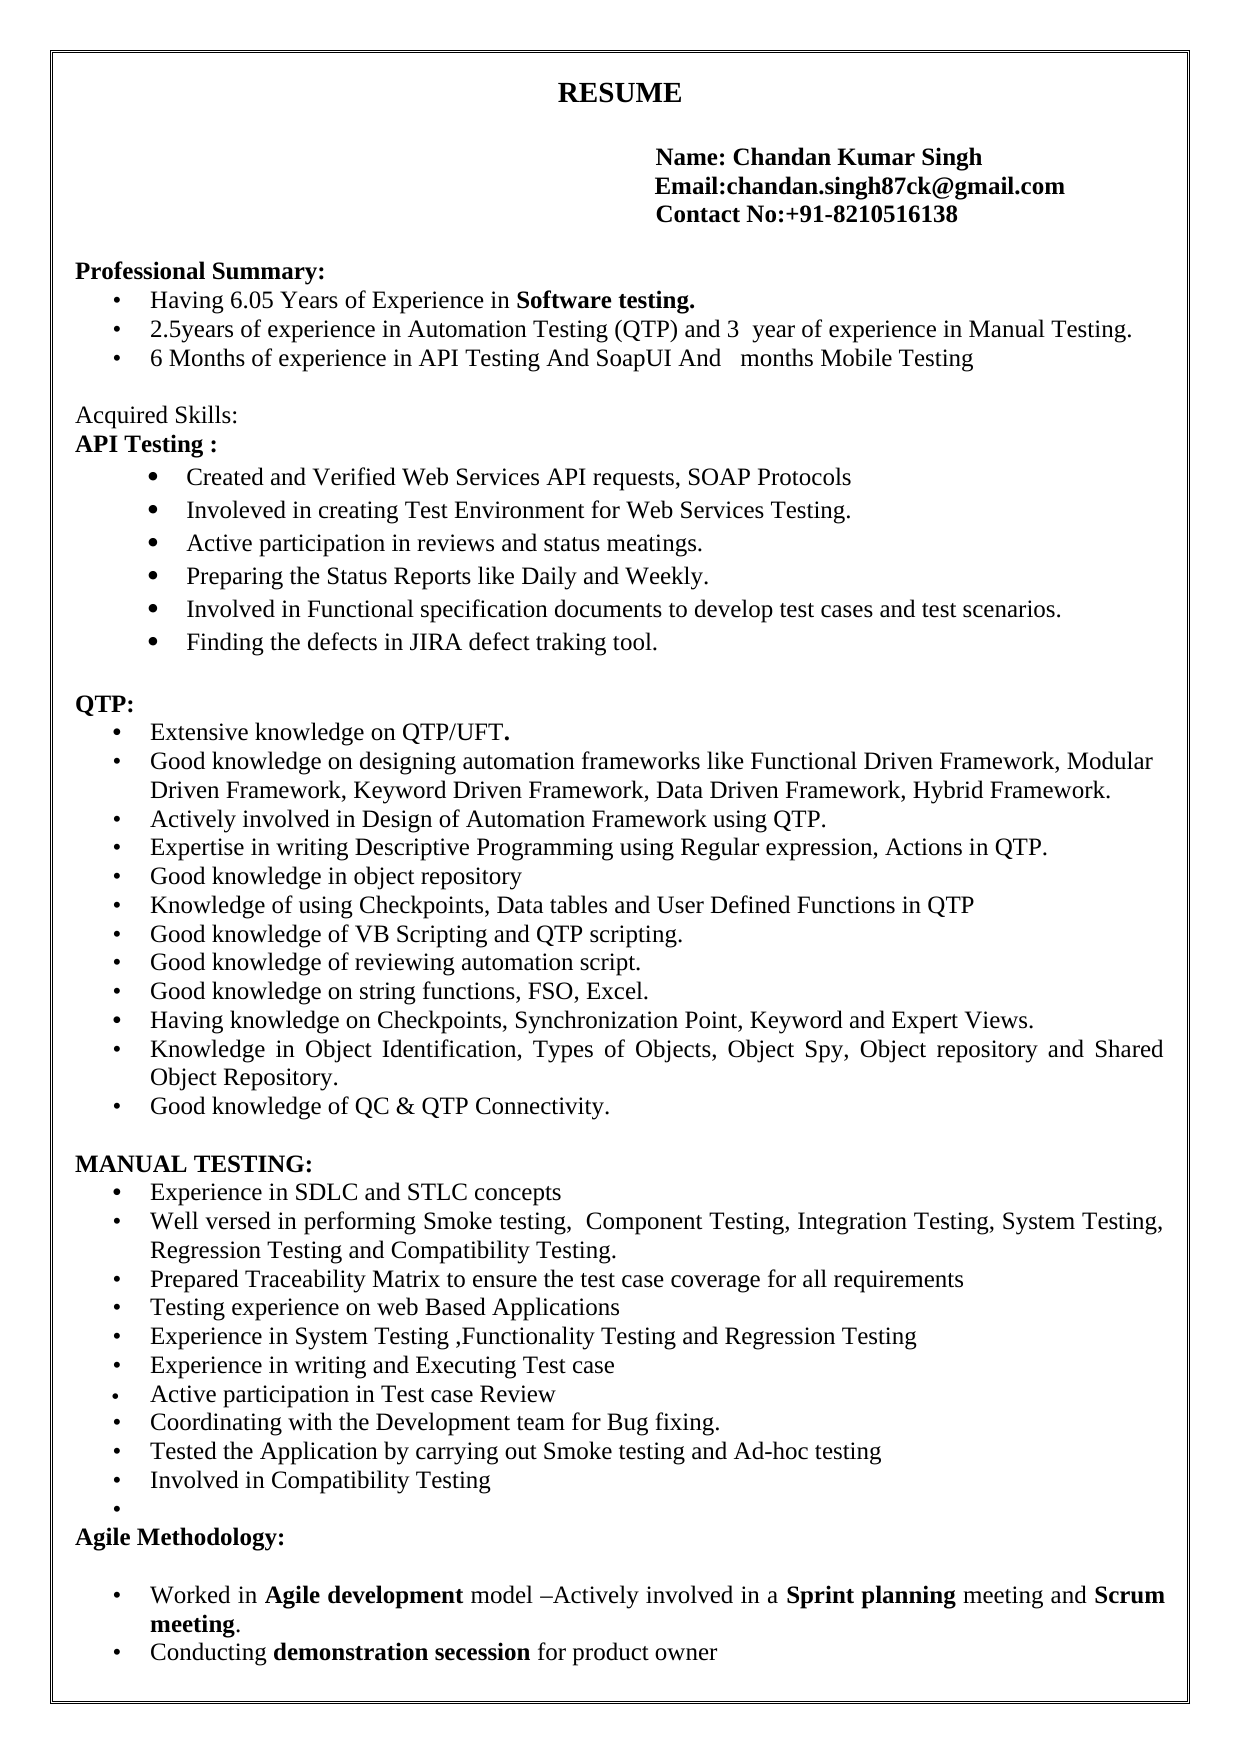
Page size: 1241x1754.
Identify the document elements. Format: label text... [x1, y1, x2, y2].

list Conducting demonstration secession for product owner [112, 1637, 1165, 1666]
text Contact No:+91-8210516138 [75, 199, 1165, 228]
text RESUME [75, 75, 1165, 108]
list Created and Verified Web Services API requests, SOAP Protocols [148, 462, 1165, 491]
list Involved in Functional specification documents to develop test cases and test scenarios. [148, 594, 1165, 623]
list Good knowledge of QC & QTP Connectivity. [112, 1091, 1165, 1120]
text MANUAL TESTING: [75, 1149, 1165, 1177]
text Agile Methodology: [75, 1522, 1165, 1551]
list Finding the defects in JIRA defect traking tool. [148, 627, 1165, 656]
list Good knowledge in object repository [112, 861, 1165, 890]
list Expertise in writing Descriptive Programming using Regular expression, Actions in QTP. [112, 832, 1165, 861]
list Experience in System Testing ,Functionality Testing and Regression Testing [112, 1321, 1165, 1350]
list Prepared Traceability Matrix to ensure the test case coverage for all requirements [112, 1264, 1165, 1292]
list Experience in SDLC and STLC concepts [112, 1177, 1165, 1206]
list Knowledge of using Checkpoints, Data tables and User Defined Functions in QTP [112, 890, 1165, 919]
list Active participation in reviews and status meatings. [148, 528, 1165, 557]
text Name: Chandan Kumar Singh [75, 142, 1165, 171]
list Worked in Agile development model –Actively involved in a Sprint planning meeting and Scrum meeting. [112, 1580, 1165, 1637]
list Good knowledge on designing automation frameworks like Functional Driven Framework, Modular [112, 746, 1165, 775]
list Tested the Application by carrying out Smoke testing and Ad-hoc testing [112, 1436, 1165, 1465]
list Good knowledge on string functions, FSO, Excel. [112, 976, 1165, 1005]
list 2.5years of experience in Automation Testing (QTP) and 3 year of experience in Manual Testing. [112, 314, 1165, 343]
list Good knowledge of VB Scripting and QTP scripting. [112, 919, 1165, 947]
list Involved in Compatibility Testing [112, 1465, 1165, 1494]
list Extensive knowledge on QTP/UFT. [112, 717, 1165, 746]
list Well versed in performing Smoke testing, Component Testing, Integration Testing, System Testing, Regression Testing and Compatibility Testing. [112, 1206, 1165, 1264]
list Actively involved in Design of Automation Framework using QTP. [112, 804, 1165, 832]
list Testing experience on web Based Applications [112, 1292, 1165, 1321]
list 6 Months of experience in API Testing And SoapUI And months Mobile Testing [112, 343, 1165, 371]
text API Testing : [75, 429, 1165, 458]
text Email:chandan.singh87ck@gmail.com [75, 171, 1165, 199]
text Driven Framework, Keyword Driven Framework, Data Driven Framework, Hybrid Framework. [150, 775, 1165, 804]
list Knowledge in Object Identification, Types of Objects, Object Spy, Object repository and Shared Object Repository. [112, 1034, 1165, 1091]
text QTP: [75, 689, 1165, 717]
text Acquired Skills: [75, 400, 1165, 429]
list Good knowledge of reviewing automation script. [112, 947, 1165, 976]
list Coordinating with the Development team for Bug fixing. [112, 1407, 1165, 1436]
list Involeved in creating Test Environment for Web Services Testing. [148, 495, 1165, 524]
list Having knowledge on Checkpoints, Synchronization Point, Keyword and Expert Views. [112, 1005, 1165, 1034]
text Professional Summary: [75, 256, 1165, 285]
list Having 6.05 Years of Experience in Software testing. [112, 285, 1165, 314]
list Preparing the Status Reports like Daily and Weekly. [148, 561, 1165, 590]
list Active participation in Test case Review [112, 1379, 1165, 1407]
list Experience in writing and Executing Test case [112, 1350, 1165, 1379]
